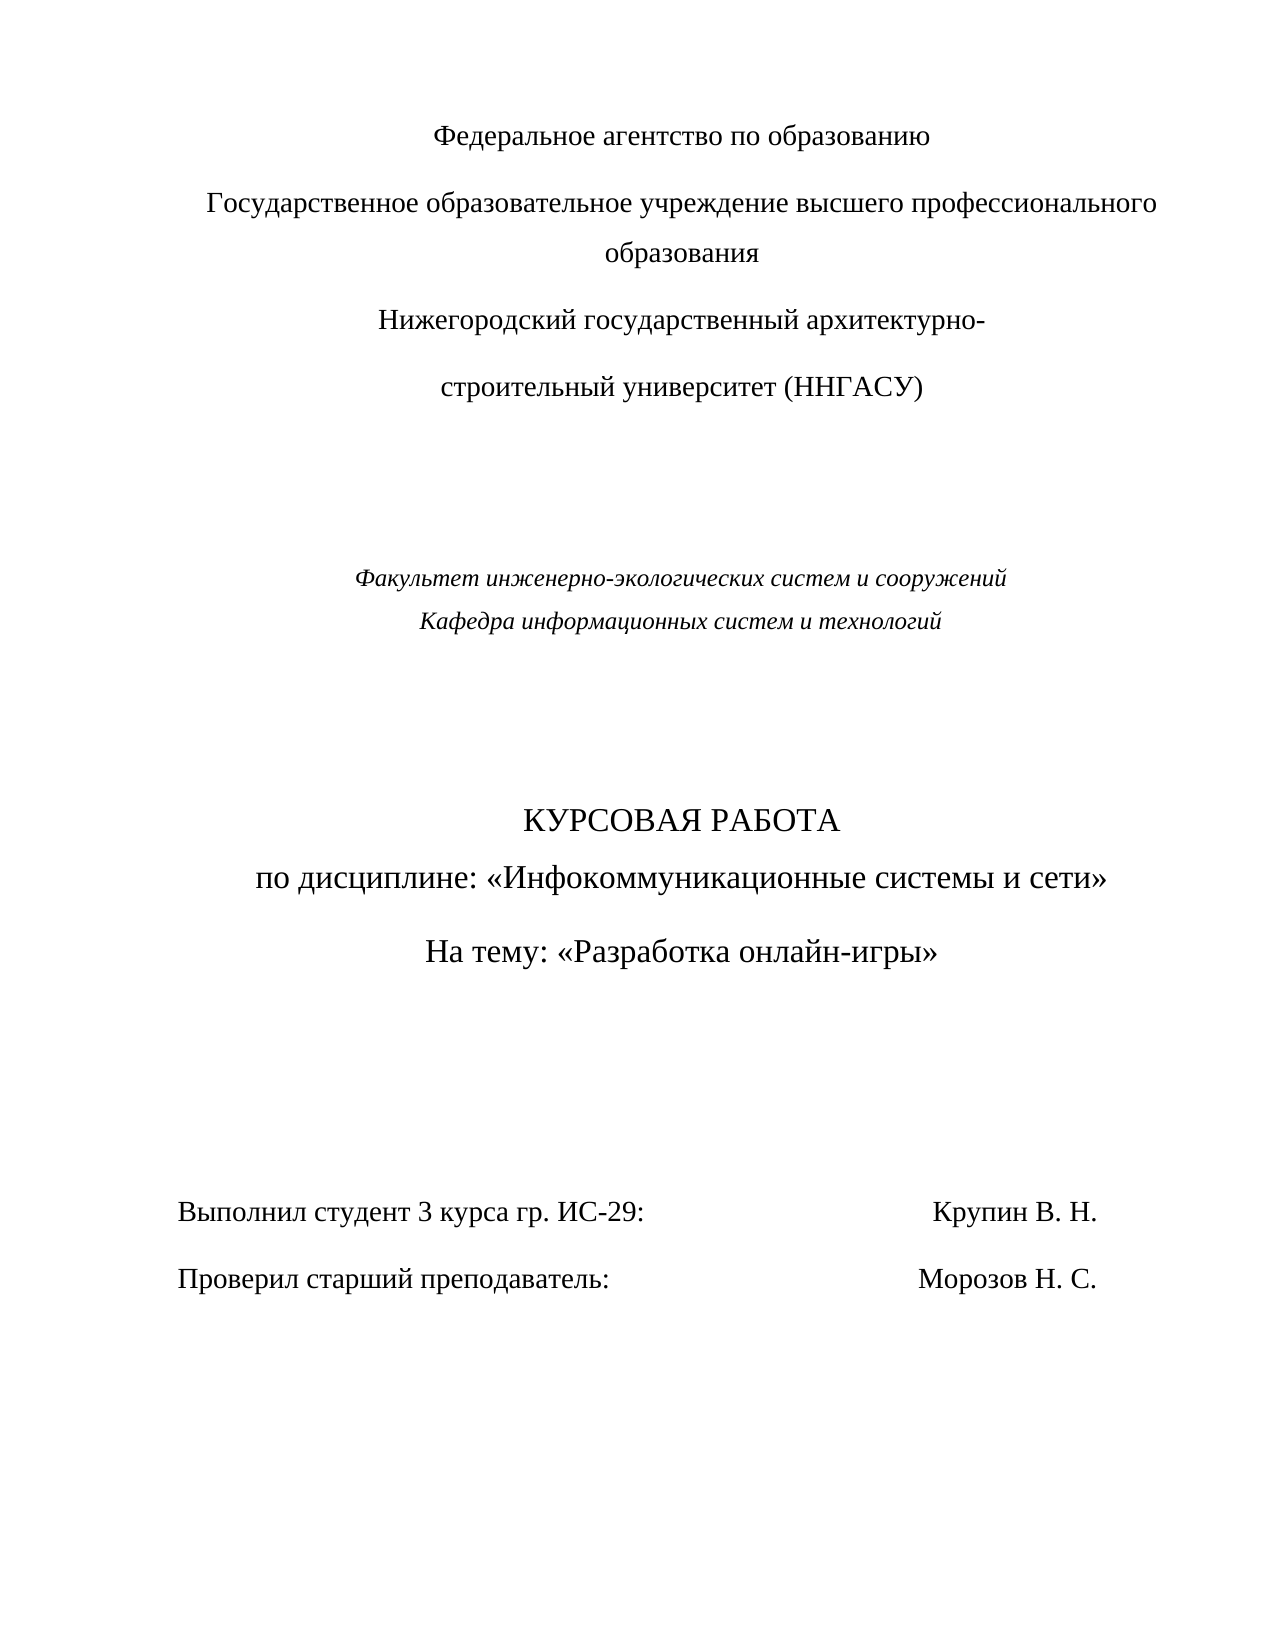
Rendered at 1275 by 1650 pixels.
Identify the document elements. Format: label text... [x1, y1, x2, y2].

text КУРСОВАЯ РАБОТА по дисциплине: «Инфокоммуникационные системы и сети» [177, 800, 1186, 896]
text Факультет инженерно-экологических систем и сооружений Кафедра информационных систем и технологий [177, 563, 1186, 635]
text строительный университет (ННГАСУ) [177, 369, 1186, 403]
text Государственное образовательное учреждение высшего профессионального образования [148, 185, 1216, 269]
text Выполнил студент 3 курса гр. ИС-29: Крупин В. Н. [177, 1194, 1186, 1228]
text Проверил старший преподаватель: Морозов Н. С. [177, 1262, 1186, 1295]
text Федеральное агентство по образованию [177, 118, 1186, 152]
text Нижегородский государственный архитектурно- [177, 302, 1186, 336]
text На тему: «Разработка онлайн-игры» [177, 932, 1186, 970]
